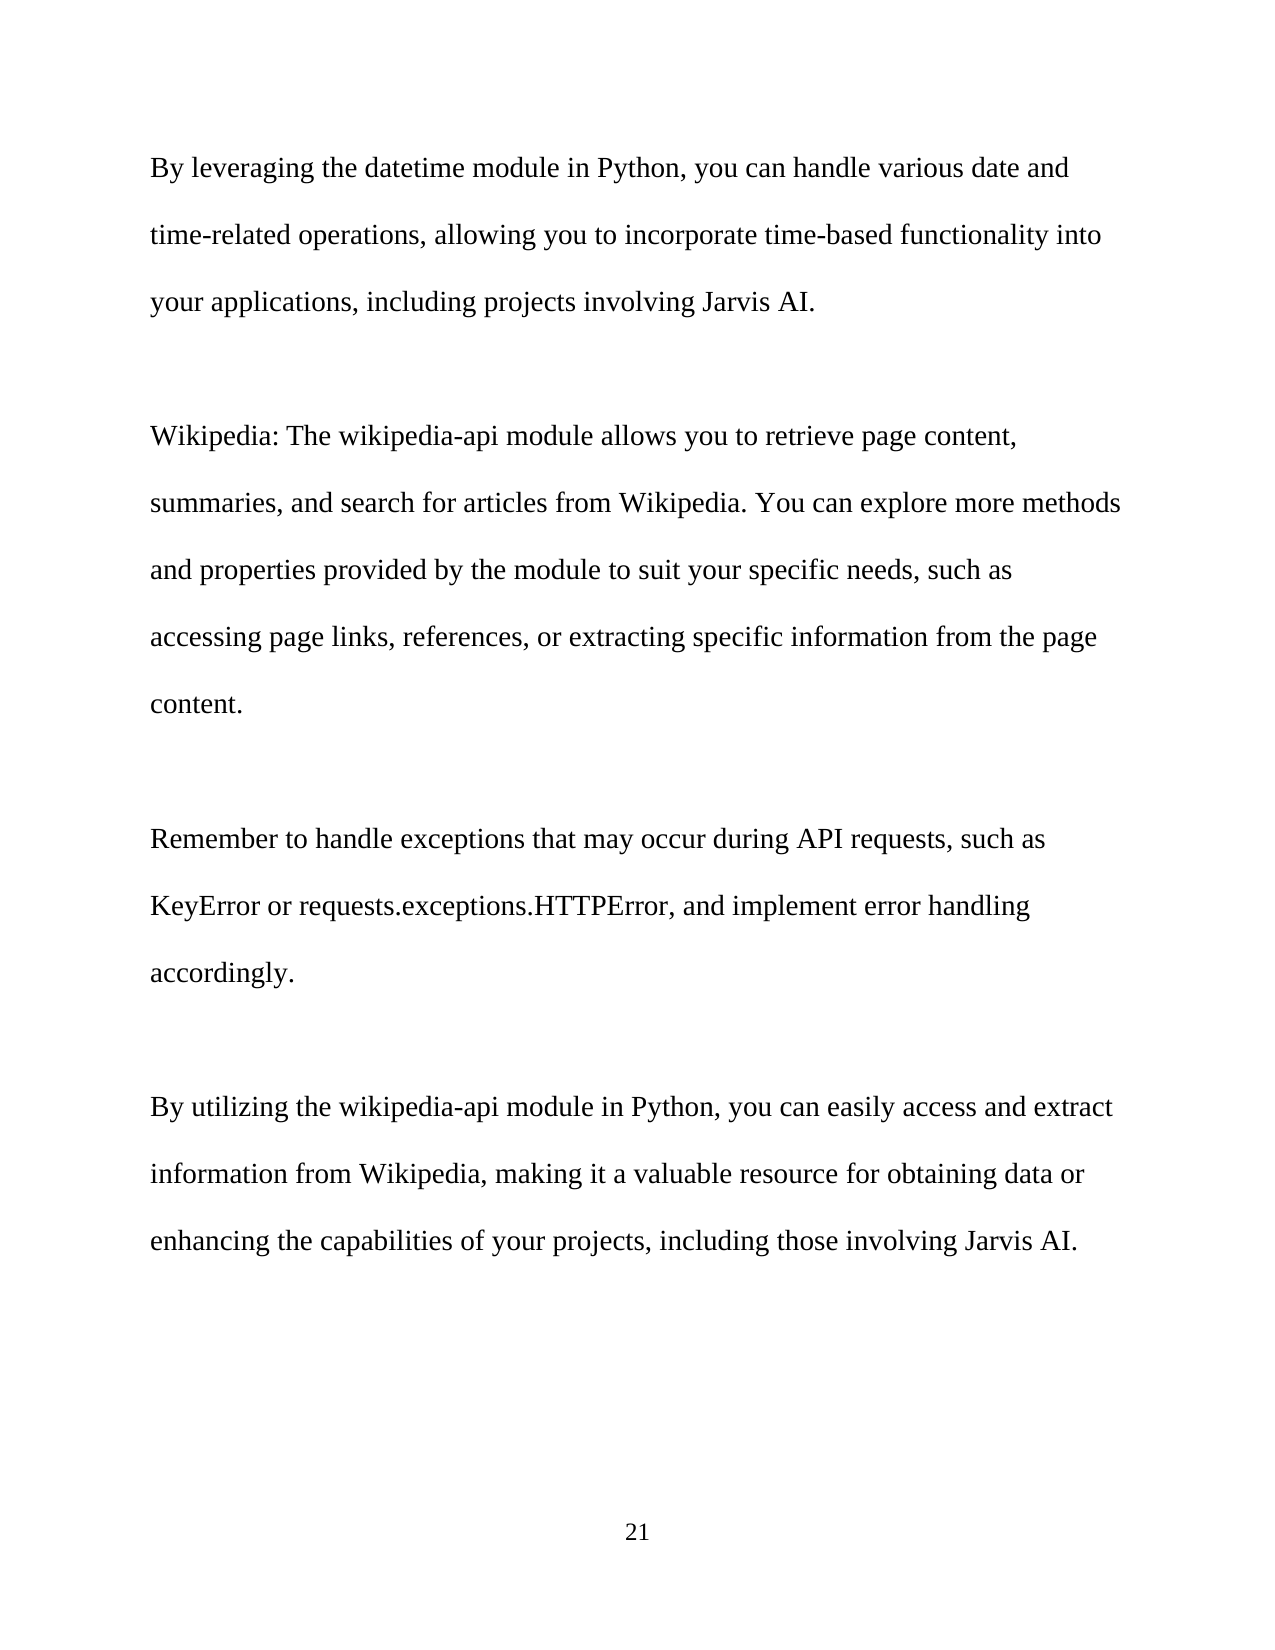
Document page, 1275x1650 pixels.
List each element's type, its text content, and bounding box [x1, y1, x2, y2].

text Remember to handle exceptions that may occur during API requests, such as KeyError or requests.exceptions.HTTPError, and implement error handling accordingly. [150, 821, 1125, 988]
text By utilizing the wikipedia-api module in Python, you can easily access and extract information from Wikipedia, making it a valuable resource for obtaining data or enhancing the capabilities of your projects, including those involving Jarvis AI. [150, 1089, 1125, 1257]
text Wikipedia: The wikipedia-api module allows you to retrieve page content, summaries, and search for articles from Wikipedia. You can explore more methods and properties provided by the module to suit your specific needs, such as accessing page links, references, or extracting specific information from the page content. [150, 418, 1125, 720]
text By leveraging the datetime module in Python, you can handle various date and time-related operations, allowing you to incorporate time-based functionality into your applications, including projects involving Jarvis AI. [150, 150, 1125, 318]
